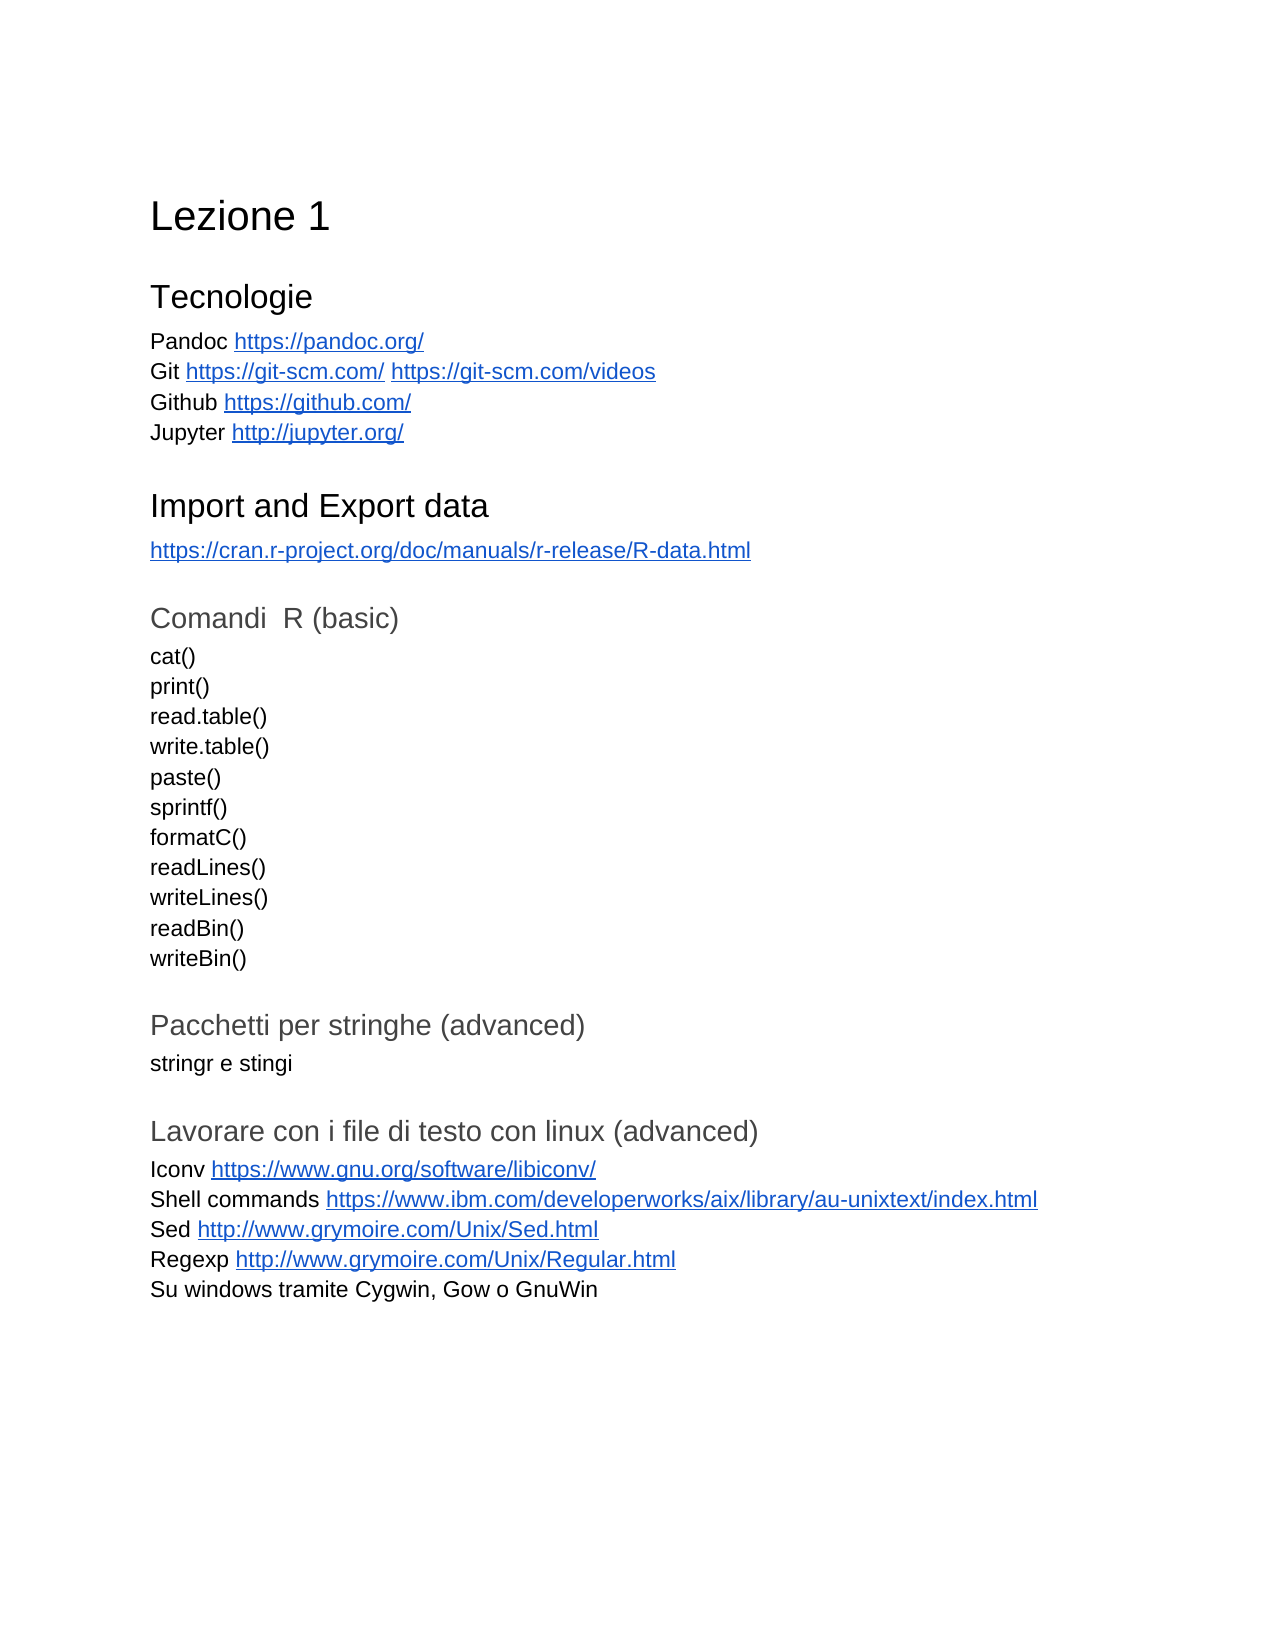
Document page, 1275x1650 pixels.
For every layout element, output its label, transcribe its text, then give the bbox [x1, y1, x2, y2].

subtitle Comandi R (basic) [150, 601, 1125, 634]
text Regexp http://www.grymoire.com/Unix/Regular.html [150, 1246, 1125, 1273]
subtitle Pacchetti per stringhe (advanced) [150, 1008, 1125, 1042]
subtitle Lezione 1 [150, 192, 1125, 239]
subtitle Import and Export data [150, 486, 1125, 525]
text Pandoc https://pandoc.org/ [150, 328, 1125, 354]
text cat() [150, 643, 1125, 669]
text Git https://git-scm.com/ https://git-scm.com/videos [150, 358, 1125, 384]
text read.table() [150, 703, 1125, 729]
text Shell commands https://www.ibm.com/developerworks/aix/library/au-unixtext/index.html [150, 1186, 1125, 1212]
text sprintf() [150, 794, 1125, 820]
text Sed http://www.grymoire.com/Unix/Sed.html [150, 1216, 1125, 1242]
text Su windows tramite Cygwin, Gow o GnuWin [150, 1276, 1125, 1303]
text Iconv https://www.gnu.org/software/libiconv/ [150, 1156, 1125, 1182]
text readBin() [150, 914, 1125, 941]
text formatC() [150, 824, 1125, 850]
text stringr e stingi [150, 1050, 1125, 1077]
subtitle Tecnologie [150, 277, 1125, 316]
text Github https://github.com/ [150, 388, 1125, 415]
text writeBin() [150, 945, 1125, 971]
subtitle Lavorare con i file di testo con linux (advanced) [150, 1114, 1125, 1147]
text paste() [150, 763, 1125, 790]
text print() [150, 673, 1125, 699]
text Jupyter http://jupyter.org/ [150, 419, 1125, 445]
text readLines() [150, 854, 1125, 881]
text writeLines() [150, 884, 1125, 911]
text write.table() [150, 733, 1125, 760]
text https://cran.r-project.org/doc/manuals/r-release/R-data.html [150, 537, 1125, 564]
